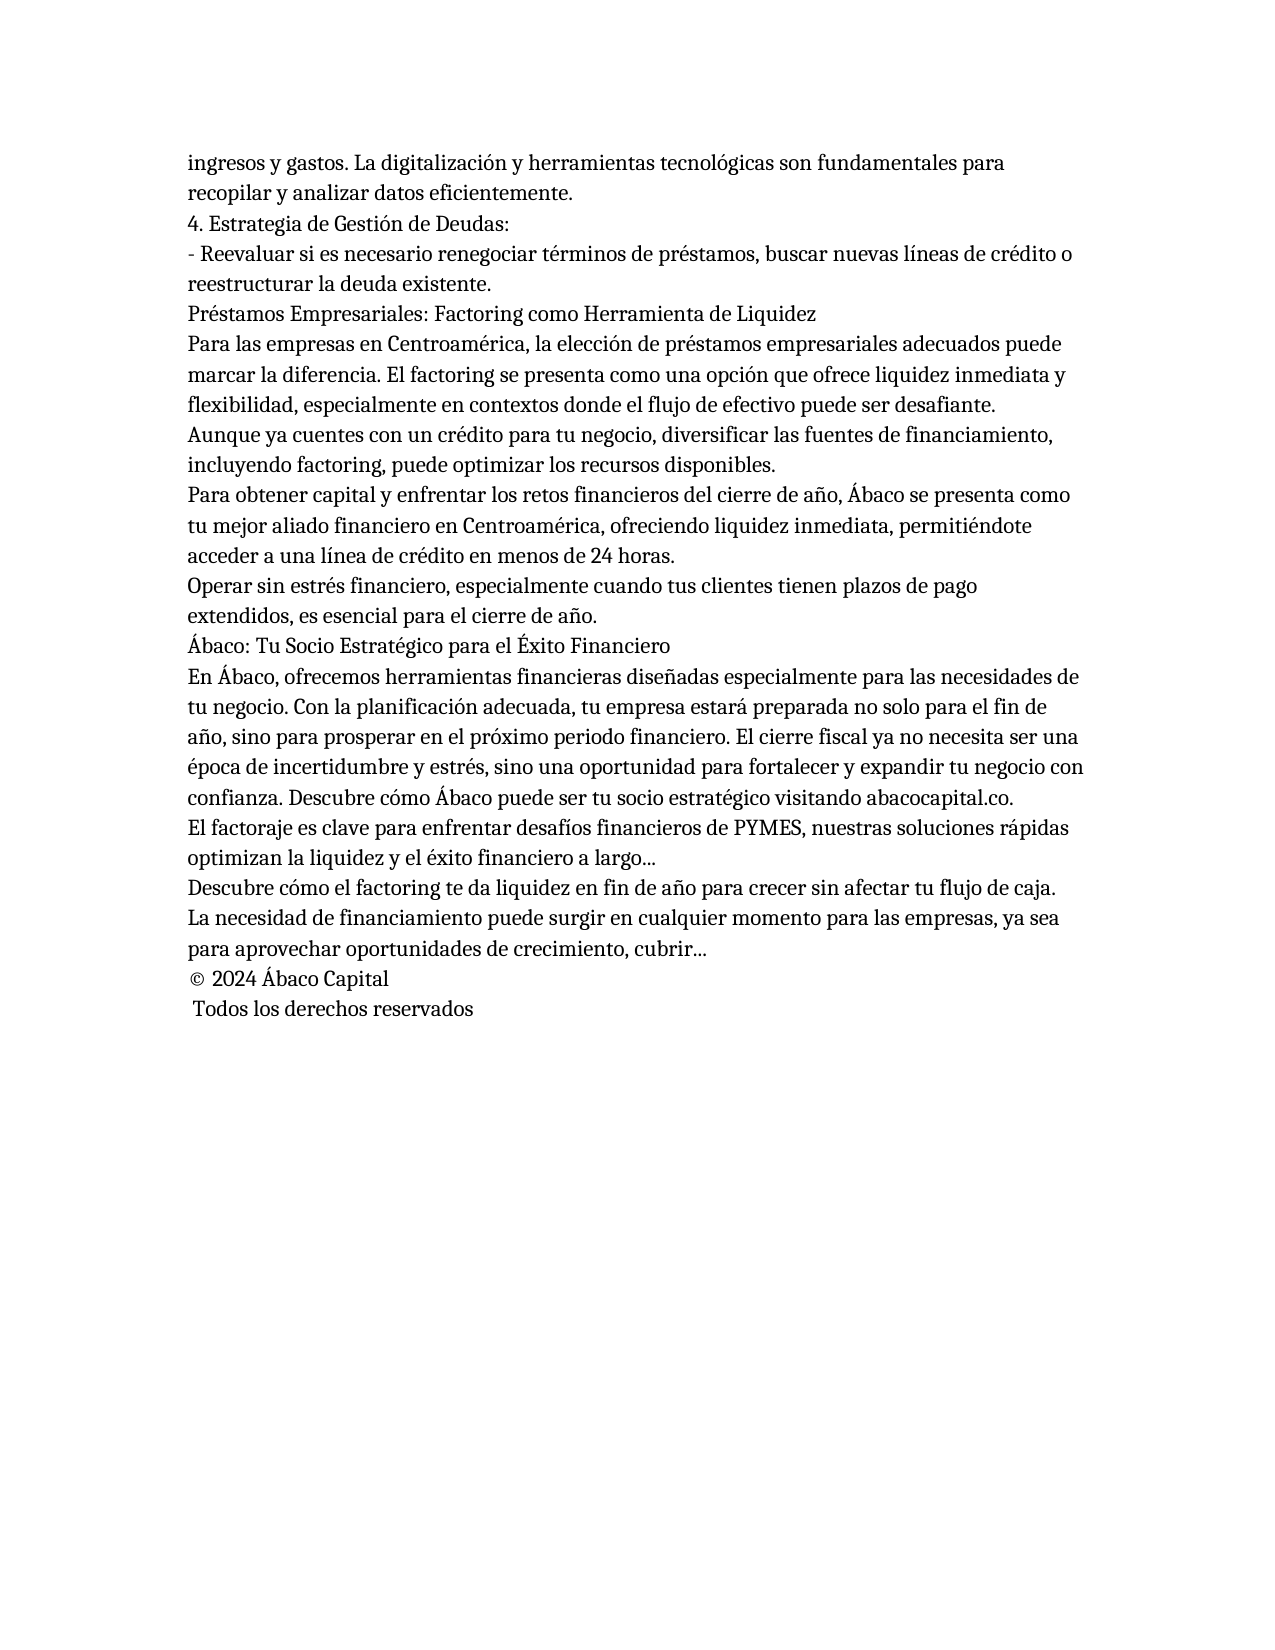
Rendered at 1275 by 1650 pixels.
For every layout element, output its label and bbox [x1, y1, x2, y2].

text [187, 150, 1087, 1022]
